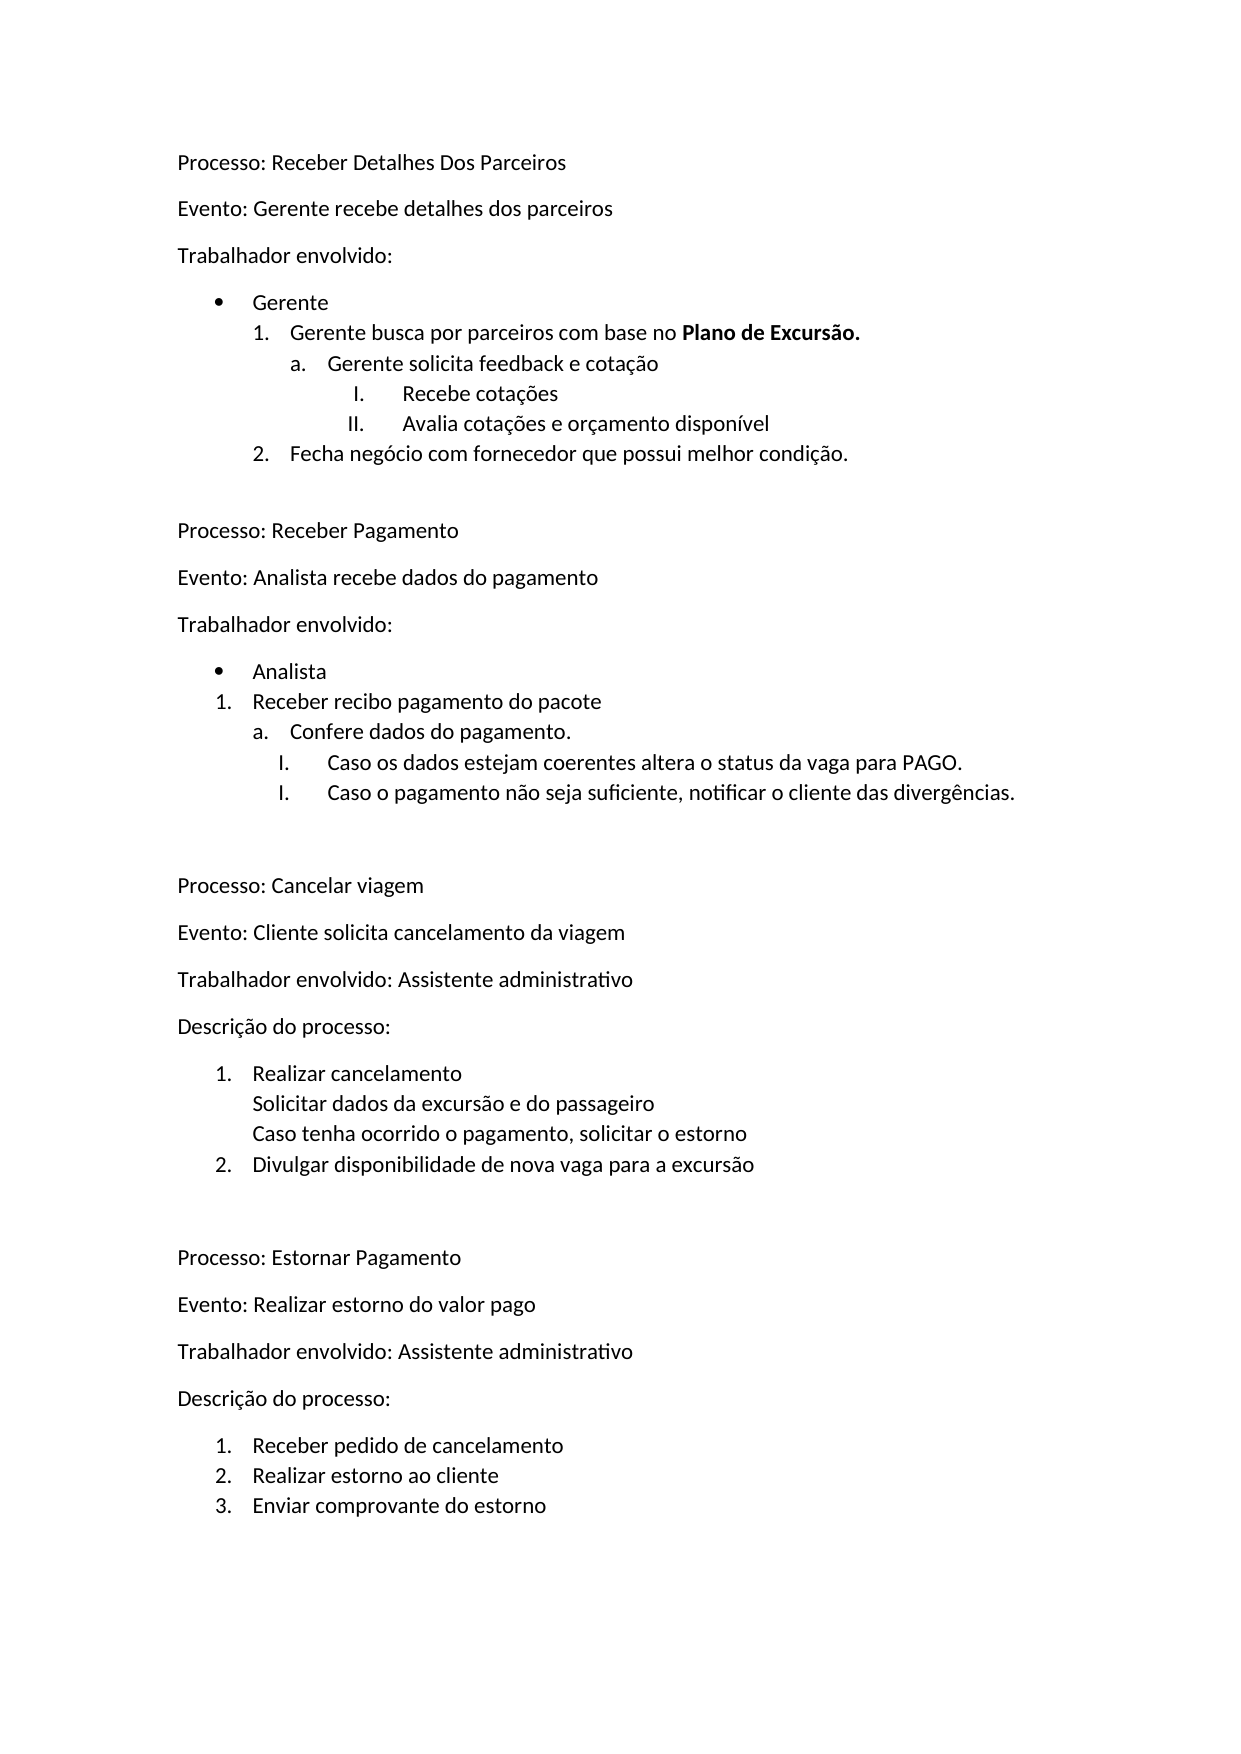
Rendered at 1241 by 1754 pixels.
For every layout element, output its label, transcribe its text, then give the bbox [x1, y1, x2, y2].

list Avalia cotações e orçamento disponível [365, 409, 1063, 437]
list Recebe cotações [365, 379, 1063, 407]
text Descrição do processo: [177, 1384, 1063, 1412]
text Trabalhador envolvido: Assistente administrativo [177, 965, 1063, 993]
list Analista [215, 657, 1063, 685]
list Gerente busca por parceiros com base no Plano de Excursão. [252, 318, 1063, 346]
list Gerente solicita feedback e cotação [290, 349, 1063, 377]
text Processo: Estornar Pagamento [177, 1243, 1063, 1271]
list Receber recibo pagamento do pacote [215, 687, 1063, 715]
list Confere dados do pagamento. [252, 717, 1063, 745]
list Realizar estorno ao cliente [215, 1461, 1063, 1489]
text Evento: Gerente recebe detalhes dos parceiros [177, 194, 1063, 222]
list Divulgar disponibilidade de nova vaga para a excursão [215, 1150, 1063, 1178]
list Caso os dados estejam coerentes altera o status da vaga para PAGO. [290, 748, 1063, 776]
list Realizar cancelamento [215, 1059, 1063, 1087]
text Descrição do processo: [177, 1012, 1063, 1040]
text Evento: Analista recebe dados do pagamento [177, 563, 1063, 591]
text Trabalhador envolvido: Assistente administrativo [177, 1337, 1063, 1365]
list Enviar comprovante do estorno [215, 1491, 1063, 1519]
text Trabalhador envolvido: [177, 610, 1063, 638]
list Caso o pagamento não seja suficiente, notificar o cliente das divergências. [290, 778, 1063, 806]
text Processo: Cancelar viagem [177, 872, 1063, 899]
list Fecha negócio com fornecedor que possui melhor condição. [252, 439, 1063, 467]
list Receber pedido de cancelamento [215, 1431, 1063, 1459]
list Gerente [215, 288, 1063, 316]
text Processo: Receber Pagamento [177, 516, 1063, 544]
text Trabalhador envolvido: [177, 241, 1063, 269]
text Processo: Receber Detalhes Dos Parceiros [177, 148, 1063, 176]
text Evento: Realizar estorno do valor pago [177, 1290, 1063, 1318]
list Caso tenha ocorrido o pagamento, solicitar o estorno [252, 1119, 1063, 1147]
text Evento: Cliente solicita cancelamento da viagem [177, 918, 1063, 946]
list Solicitar dados da excursão e do passageiro [252, 1089, 1063, 1117]
